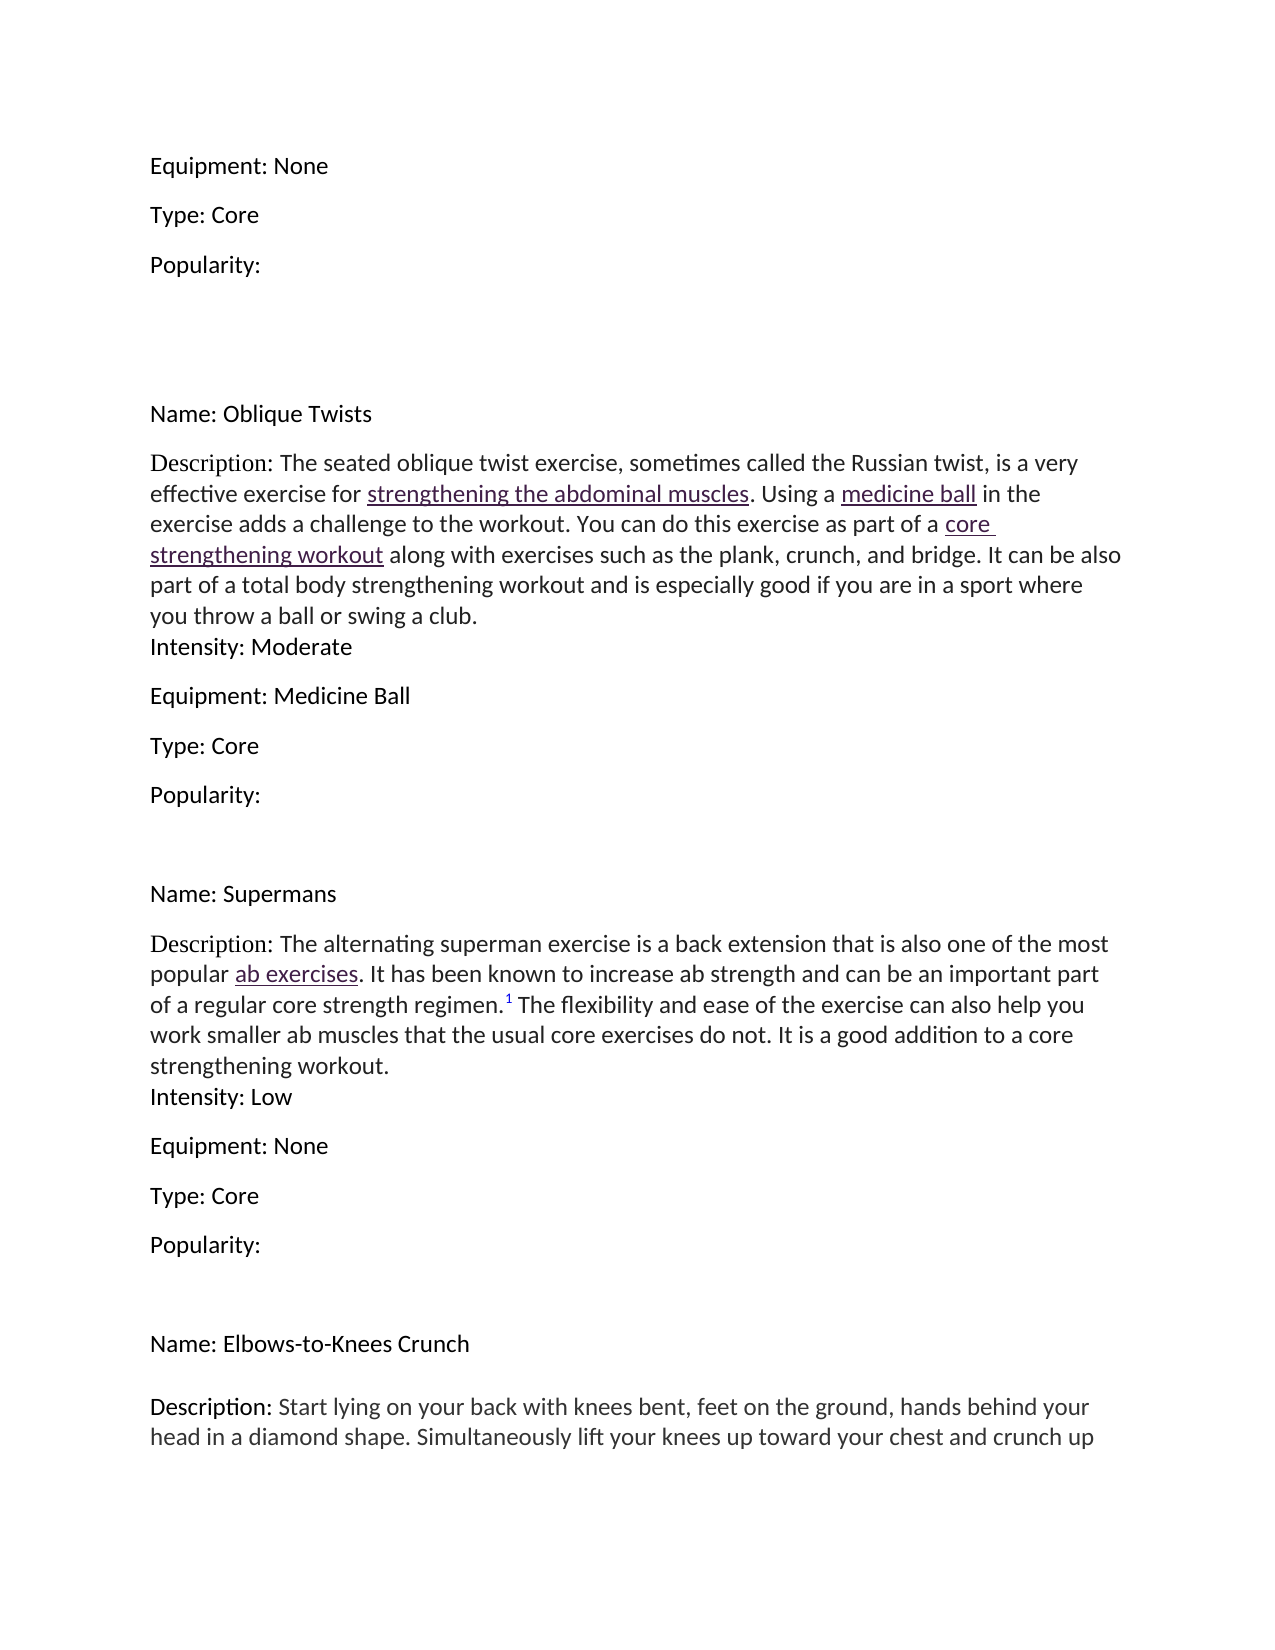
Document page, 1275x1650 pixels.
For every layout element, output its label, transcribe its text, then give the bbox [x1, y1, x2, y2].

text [150, 1391, 1125, 1452]
text Name: Elbows-to-Knees Crunch [150, 1329, 1125, 1359]
text Description: The seated oblique twist exercise, sometimes called the Russian twist, is a very effective exercise for strengthening the abdominal muscles. Using a medicine ball in the exercise adds a challenge to the workout. You can do this exercise as part of a core strengthening workout along with exercises such as the plank, crunch, and bridge. It can be also part of a total body strengthening workout and is especially good if you are in a sport where you throw a ball or swing a club. [150, 447, 1125, 631]
text Name: Oblique Twists [150, 398, 1125, 428]
text Intensity: Low [150, 1081, 1125, 1111]
text Equipment: None [150, 150, 1125, 181]
text Popularity: [150, 1229, 1125, 1260]
text Popularity: [150, 249, 1125, 280]
text Intensity: Moderate [150, 631, 1125, 661]
text Name: Supermans [150, 878, 1125, 909]
text Equipment: None [150, 1130, 1125, 1161]
text Equipment: Medicine Ball [150, 680, 1125, 711]
text Popularity: [150, 779, 1125, 810]
text Type: Core [150, 730, 1125, 760]
text Type: Core [150, 199, 1125, 230]
text Type: Core [150, 1180, 1125, 1210]
text Description: The alternating superman exercise is a back extension that is also one of the most popular ab exercises. It has been known to increase ab strength and can be an important part of a regular core strength regimen.1﻿ The flexibility and ease of the exercise can also help you work smaller ab muscles that the usual core exercises do not. It is a good addition to a core strengthening workout. [150, 928, 1125, 1081]
